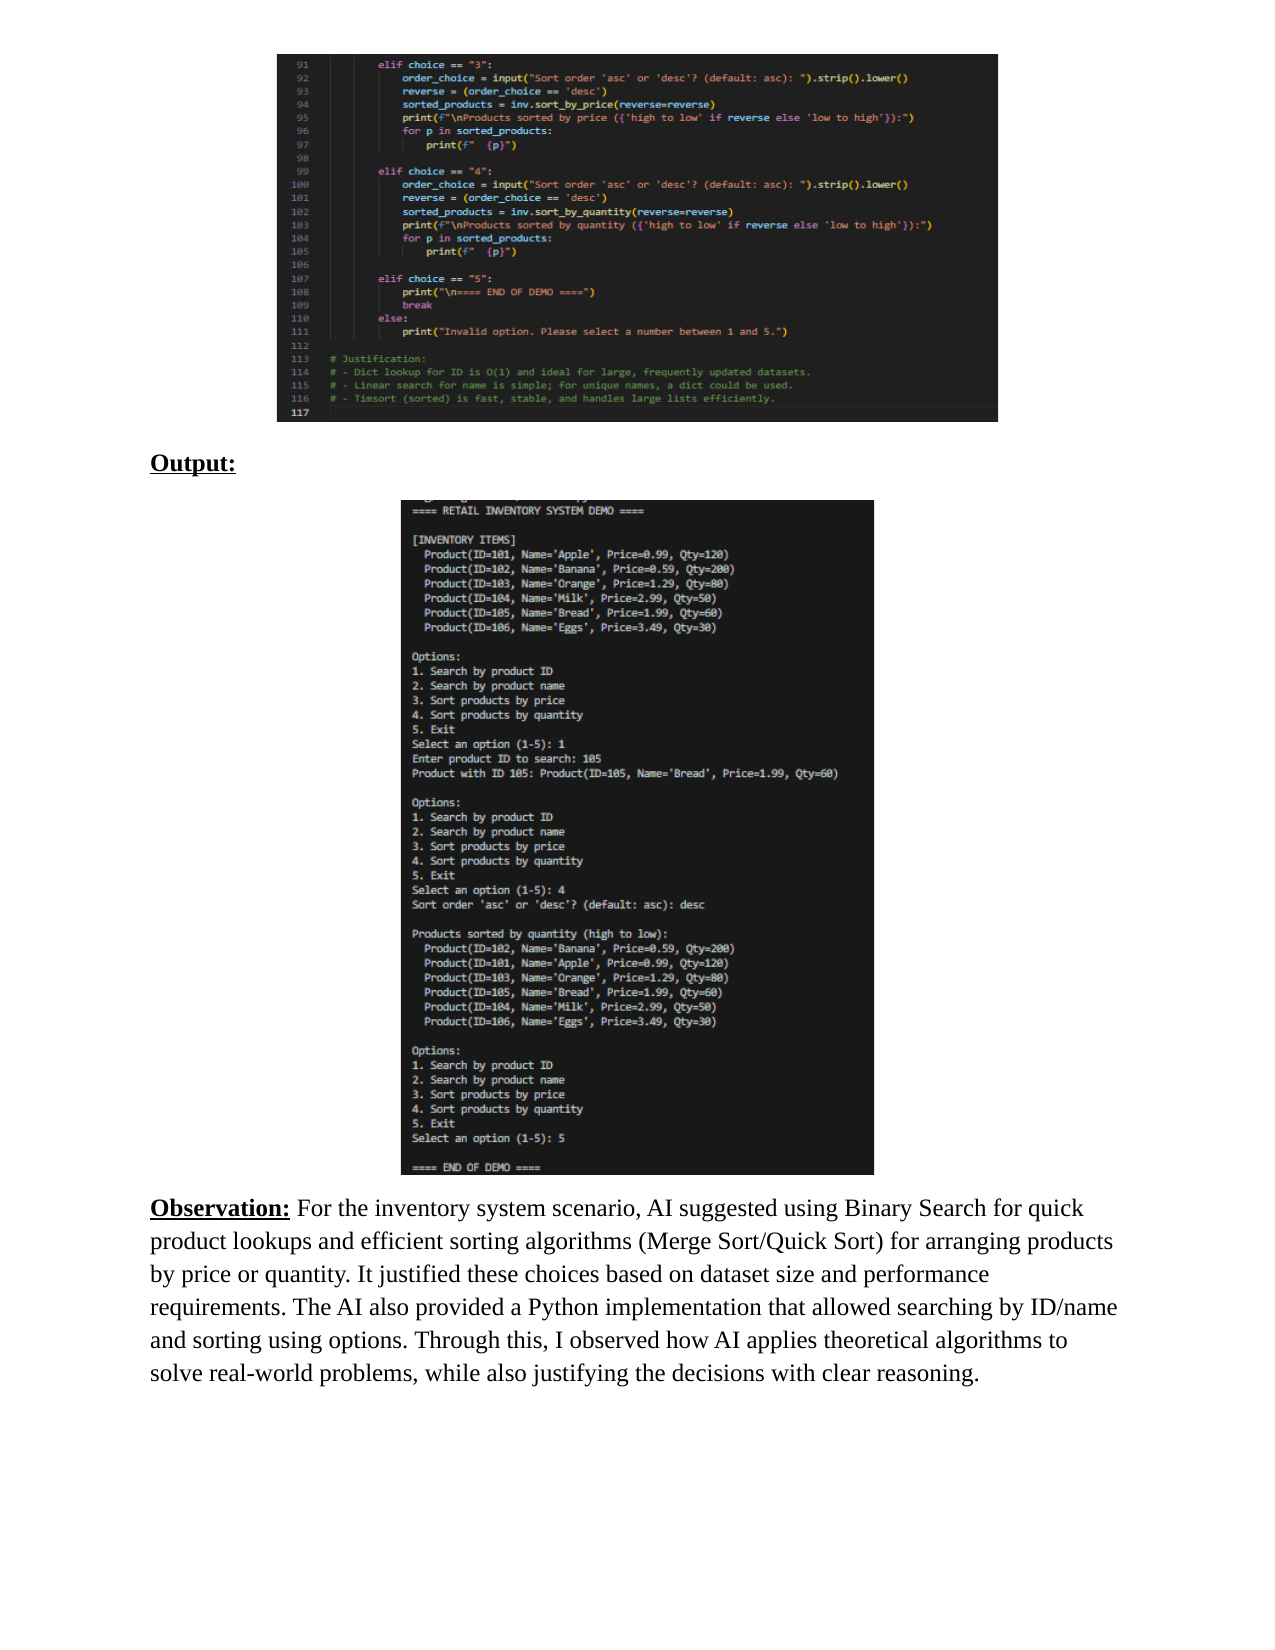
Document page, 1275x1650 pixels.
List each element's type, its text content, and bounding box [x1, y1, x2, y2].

text Observation: For the inventory system scenario, AI suggested using Binary Search for quick product lookups and efficient sorting algorithms (Merge Sort/Quick Sort) for arranging products by price or quantity. It justified these choices based on dataset size and performance requirements. The AI also provided a Python implementation that allowed searching by ID/name and sorting using options. Through this, I observed how AI applies theoretical algorithms to solve real-world problems, while also justifying the decisions with clear reasoning. [150, 1193, 1125, 1387]
text Output: [150, 448, 1125, 477]
picture [400, 500, 875, 1175]
picture [276, 54, 999, 422]
